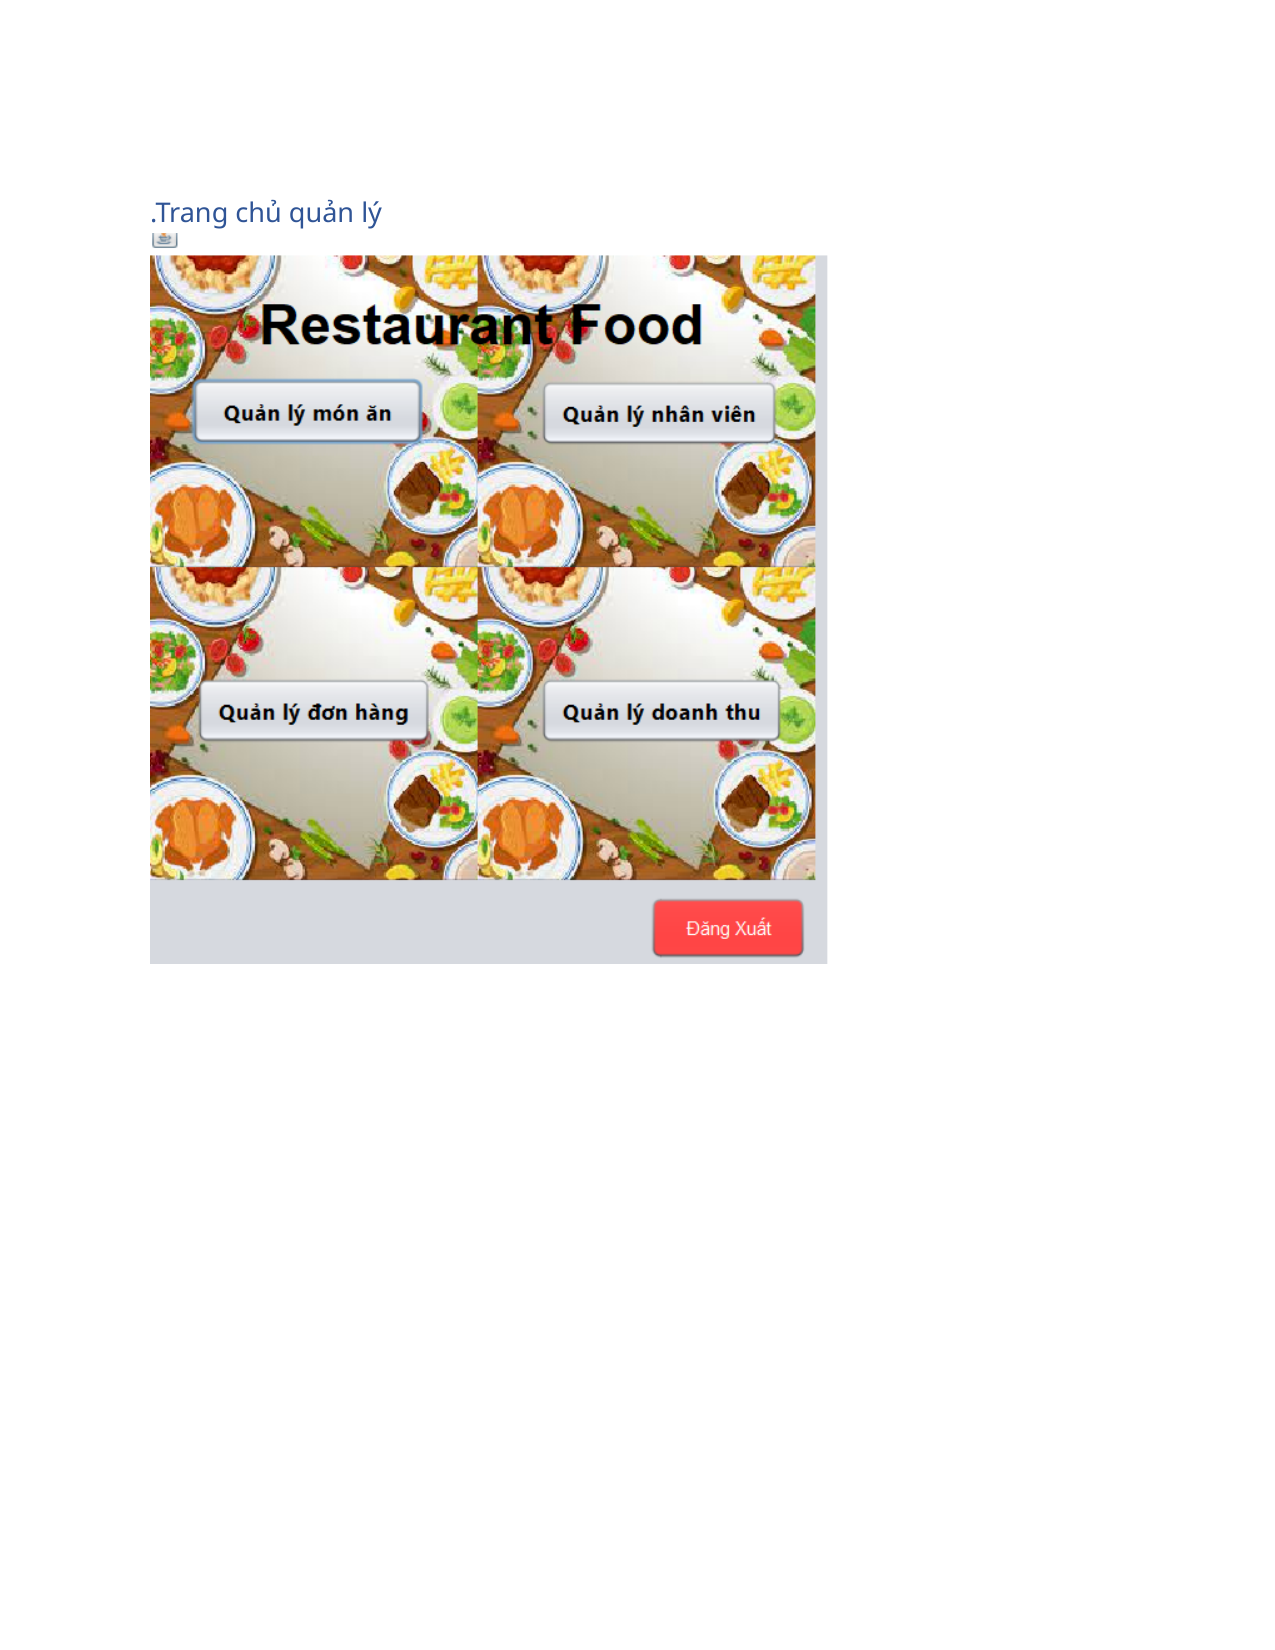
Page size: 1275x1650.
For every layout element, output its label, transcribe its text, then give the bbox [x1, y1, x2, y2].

subtitle .Trang chủ quản lý [150, 194, 1125, 231]
